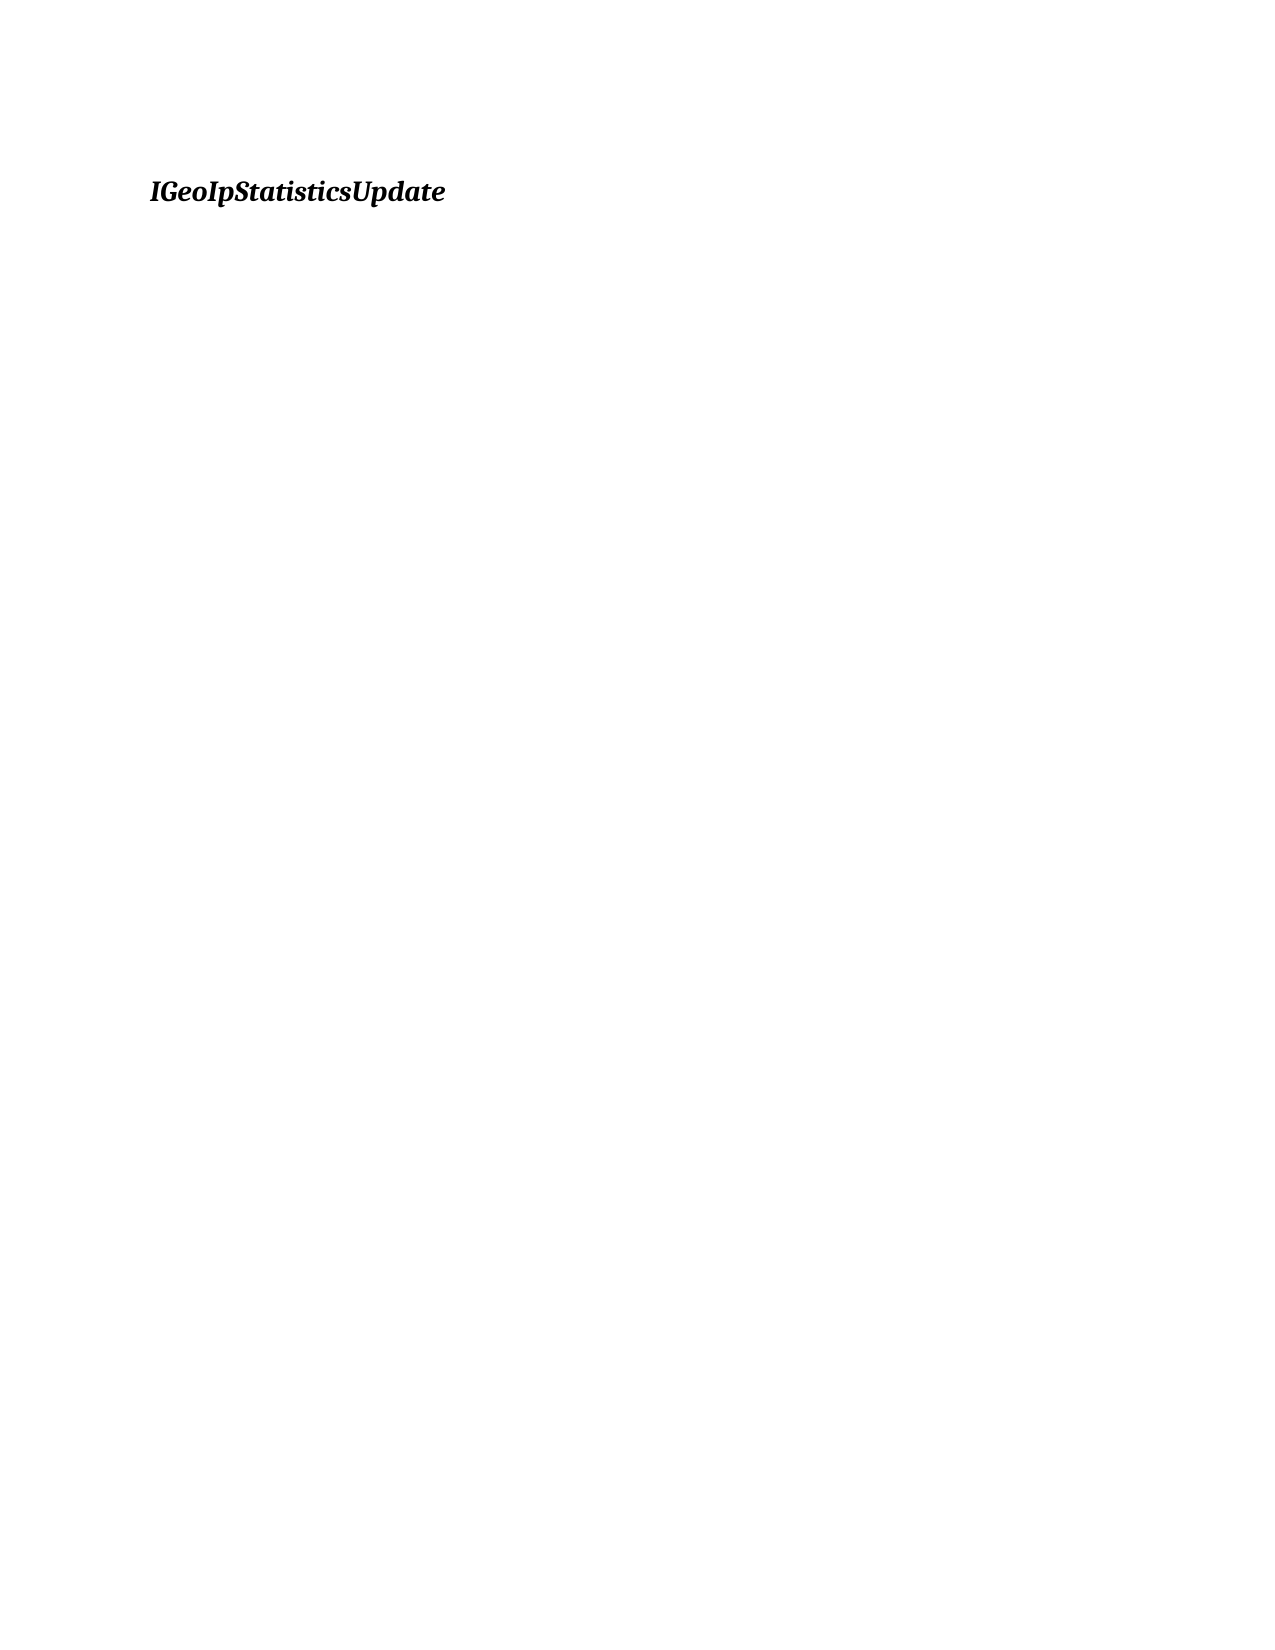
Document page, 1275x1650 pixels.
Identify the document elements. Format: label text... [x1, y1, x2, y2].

subtitle IGeoIpStatisticsUpdate [150, 175, 1125, 208]
